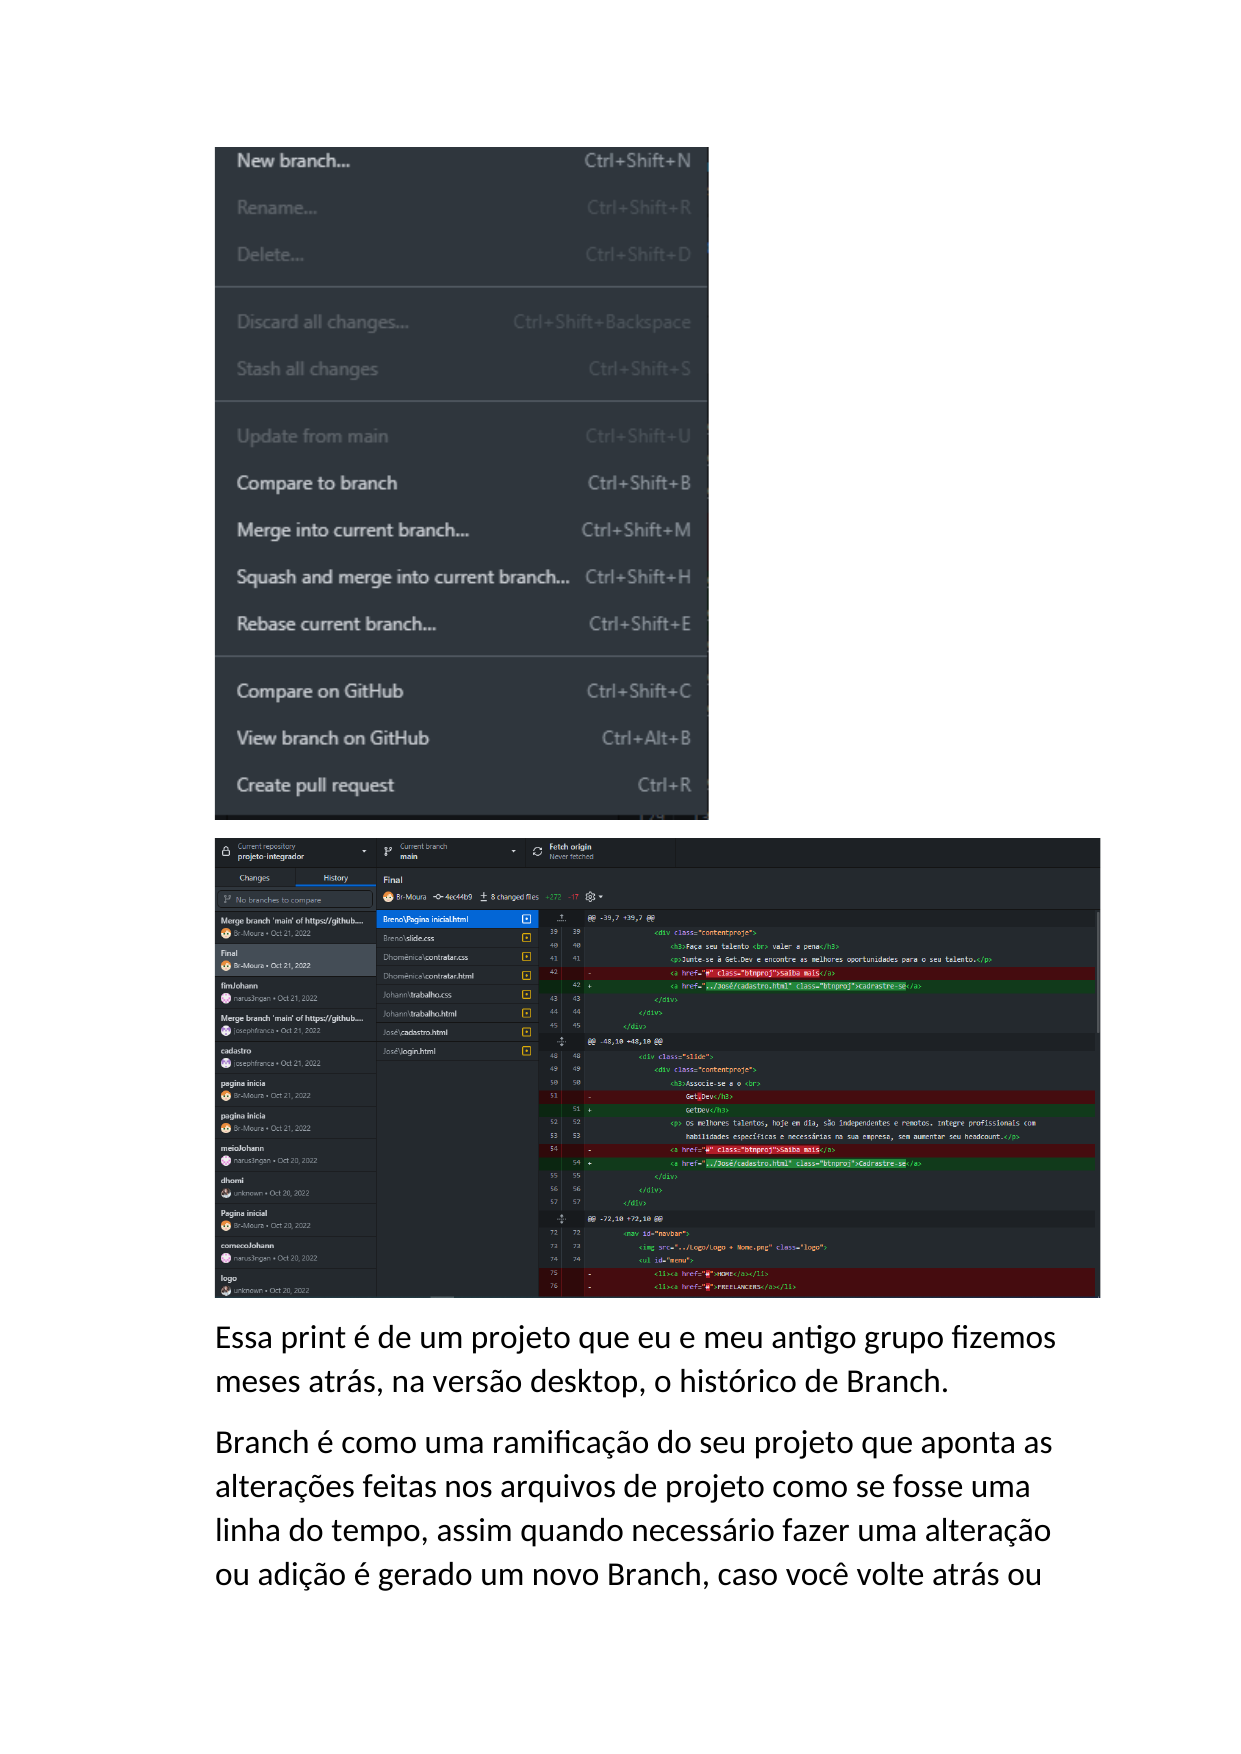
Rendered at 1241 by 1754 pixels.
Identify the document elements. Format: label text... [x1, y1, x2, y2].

picture [214, 838, 1101, 1298]
text Essa print é de um projeto que eu e meu antigo grupo fizemos meses atrás, na versão desktop, o histórico de Branch. [215, 1316, 1063, 1401]
picture [214, 147, 709, 820]
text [215, 1421, 1063, 1594]
